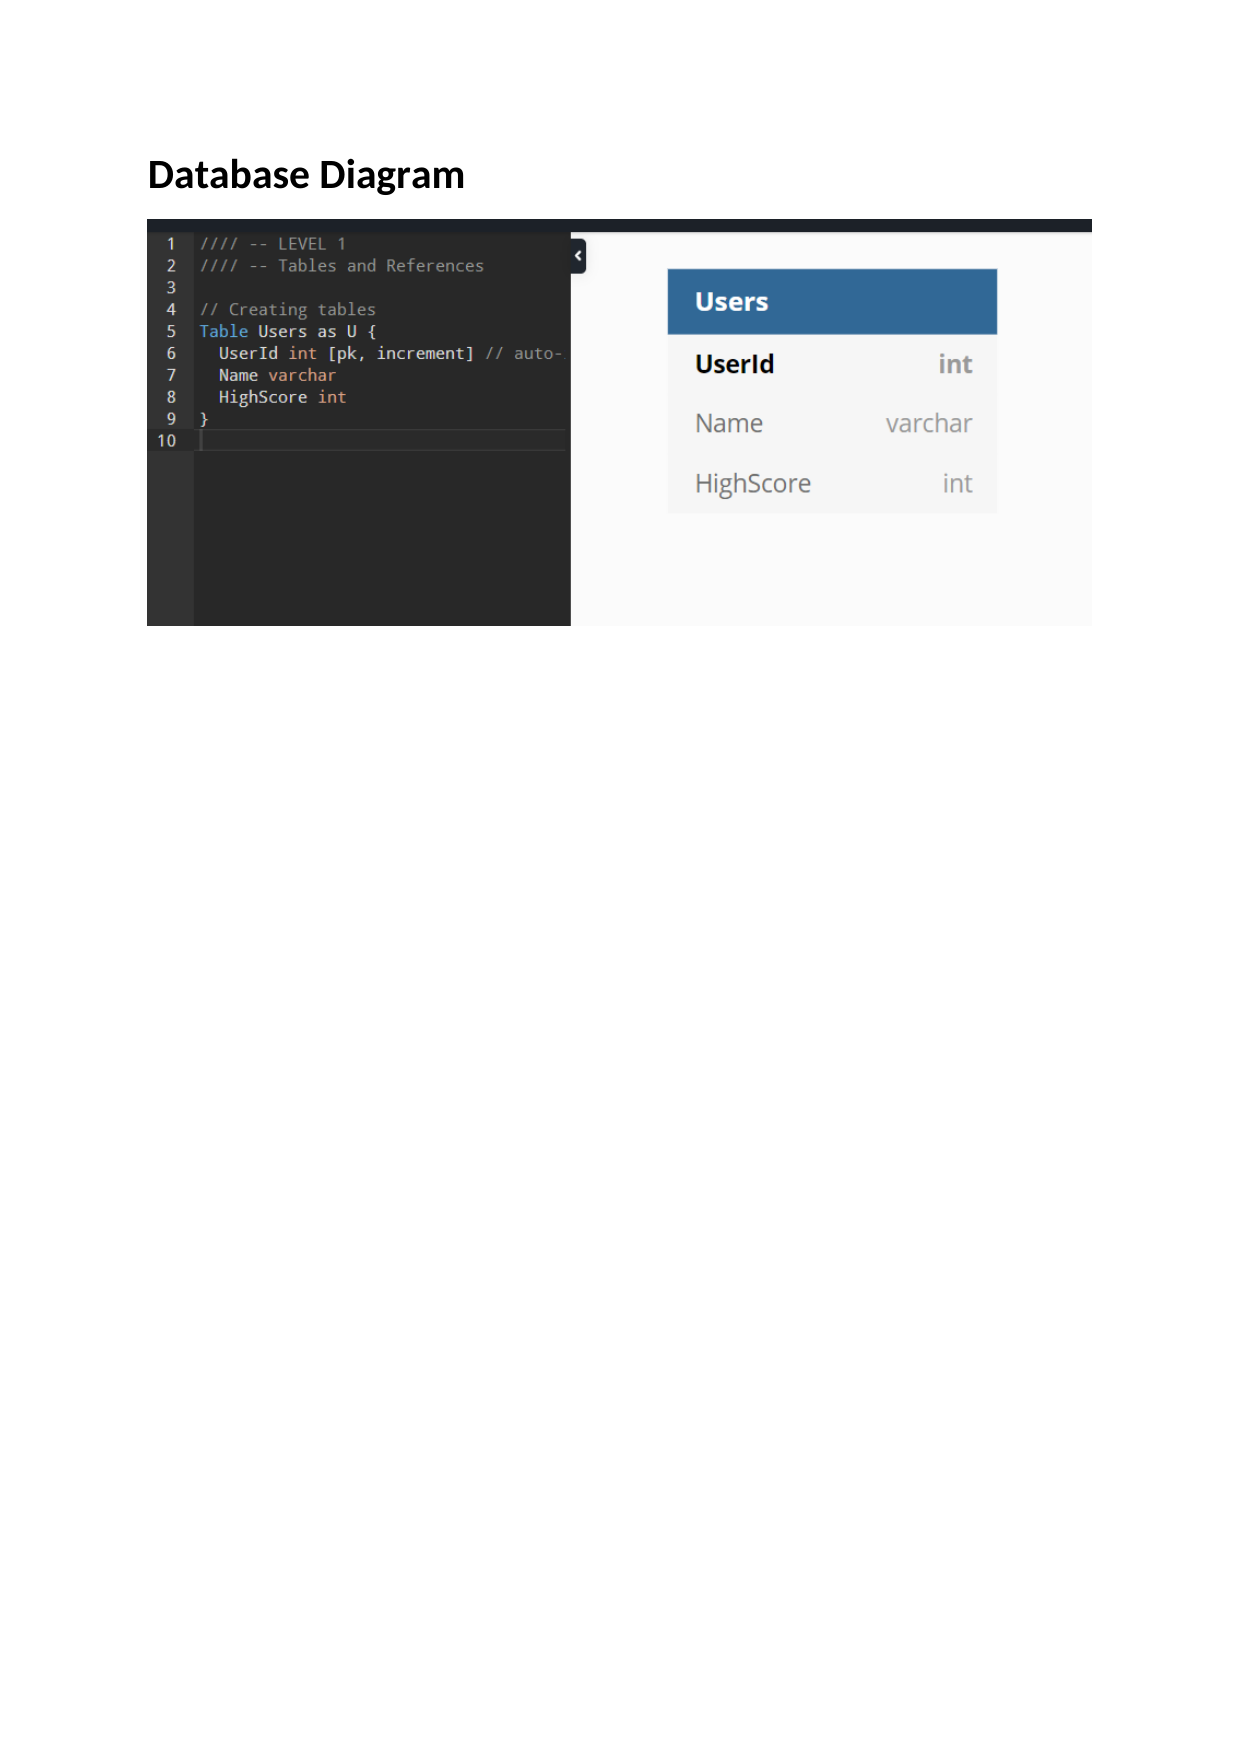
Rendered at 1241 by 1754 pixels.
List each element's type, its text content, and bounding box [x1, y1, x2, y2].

text Database Diagram [148, 148, 1093, 198]
picture [147, 219, 1092, 626]
